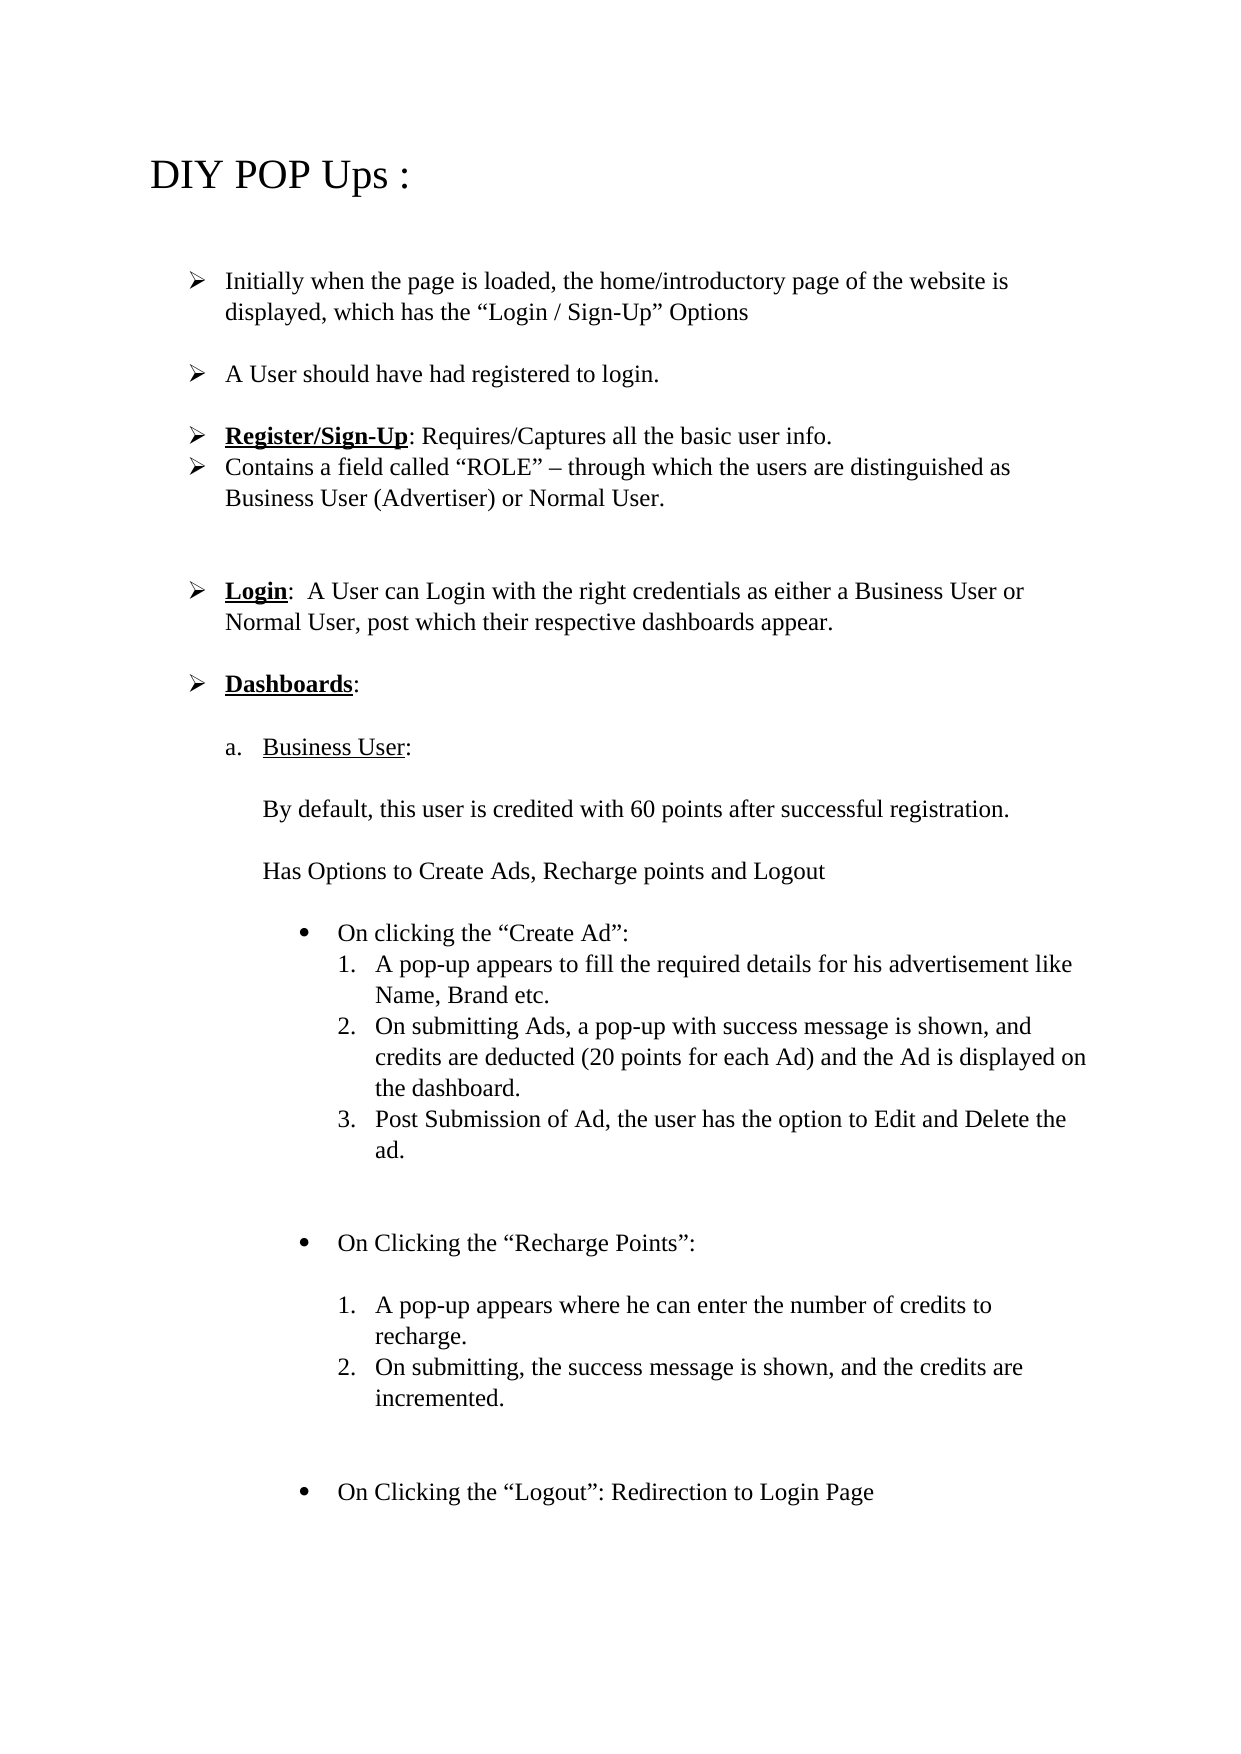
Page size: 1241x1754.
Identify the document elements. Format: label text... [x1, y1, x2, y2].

text DIY POP Ups : [150, 150, 1090, 198]
list A pop-up appears where he can enter the number of credits to recharge. [337, 1290, 1090, 1350]
list On submitting, the success message is shown, and the credits are incremented. [337, 1352, 1090, 1412]
list On submitting Ads, a pop-up with success message is shown, and credits are deducted (20 points for each Ad) and the Ad is displayed on the dashboard. [337, 1011, 1090, 1102]
list Post Submission of Ad, the user has the option to Edit and Delete the ad. [337, 1104, 1090, 1164]
list Has Options to Create Ads, Recharge points and Logout [262, 856, 1090, 884]
list A pop-up appears to fill the required details for his advertisement like Name, Brand etc. [337, 949, 1090, 1009]
list Initially when the page is loaded, the home/introductory page of the website is displayed, which has the “Login / Sign-Up” Options [187, 266, 1090, 326]
list A User should have had registered to login. [187, 359, 1090, 388]
list By default, this user is credited with 60 points after successful registration. [262, 794, 1090, 822]
list Register/Sign-Up: Requires/Captures all the basic user info. [187, 421, 1090, 450]
list On Clicking the “Recharge Points”: [300, 1228, 1090, 1257]
list Login: A User can Login with the right credentials as either a Business User or Normal User, post which their respective dashboards appear. [187, 576, 1090, 636]
list On clicking the “Create Ad”: [300, 918, 1090, 947]
list Contains a field called “ROLE” – through which the users are distinguished as Business User (Advertiser) or Normal User. [187, 452, 1090, 512]
list Business User: [225, 732, 1090, 760]
list On Clicking the “Logout”: Redirection to Login Page [300, 1477, 1090, 1505]
list Dashboards: [187, 669, 1090, 698]
